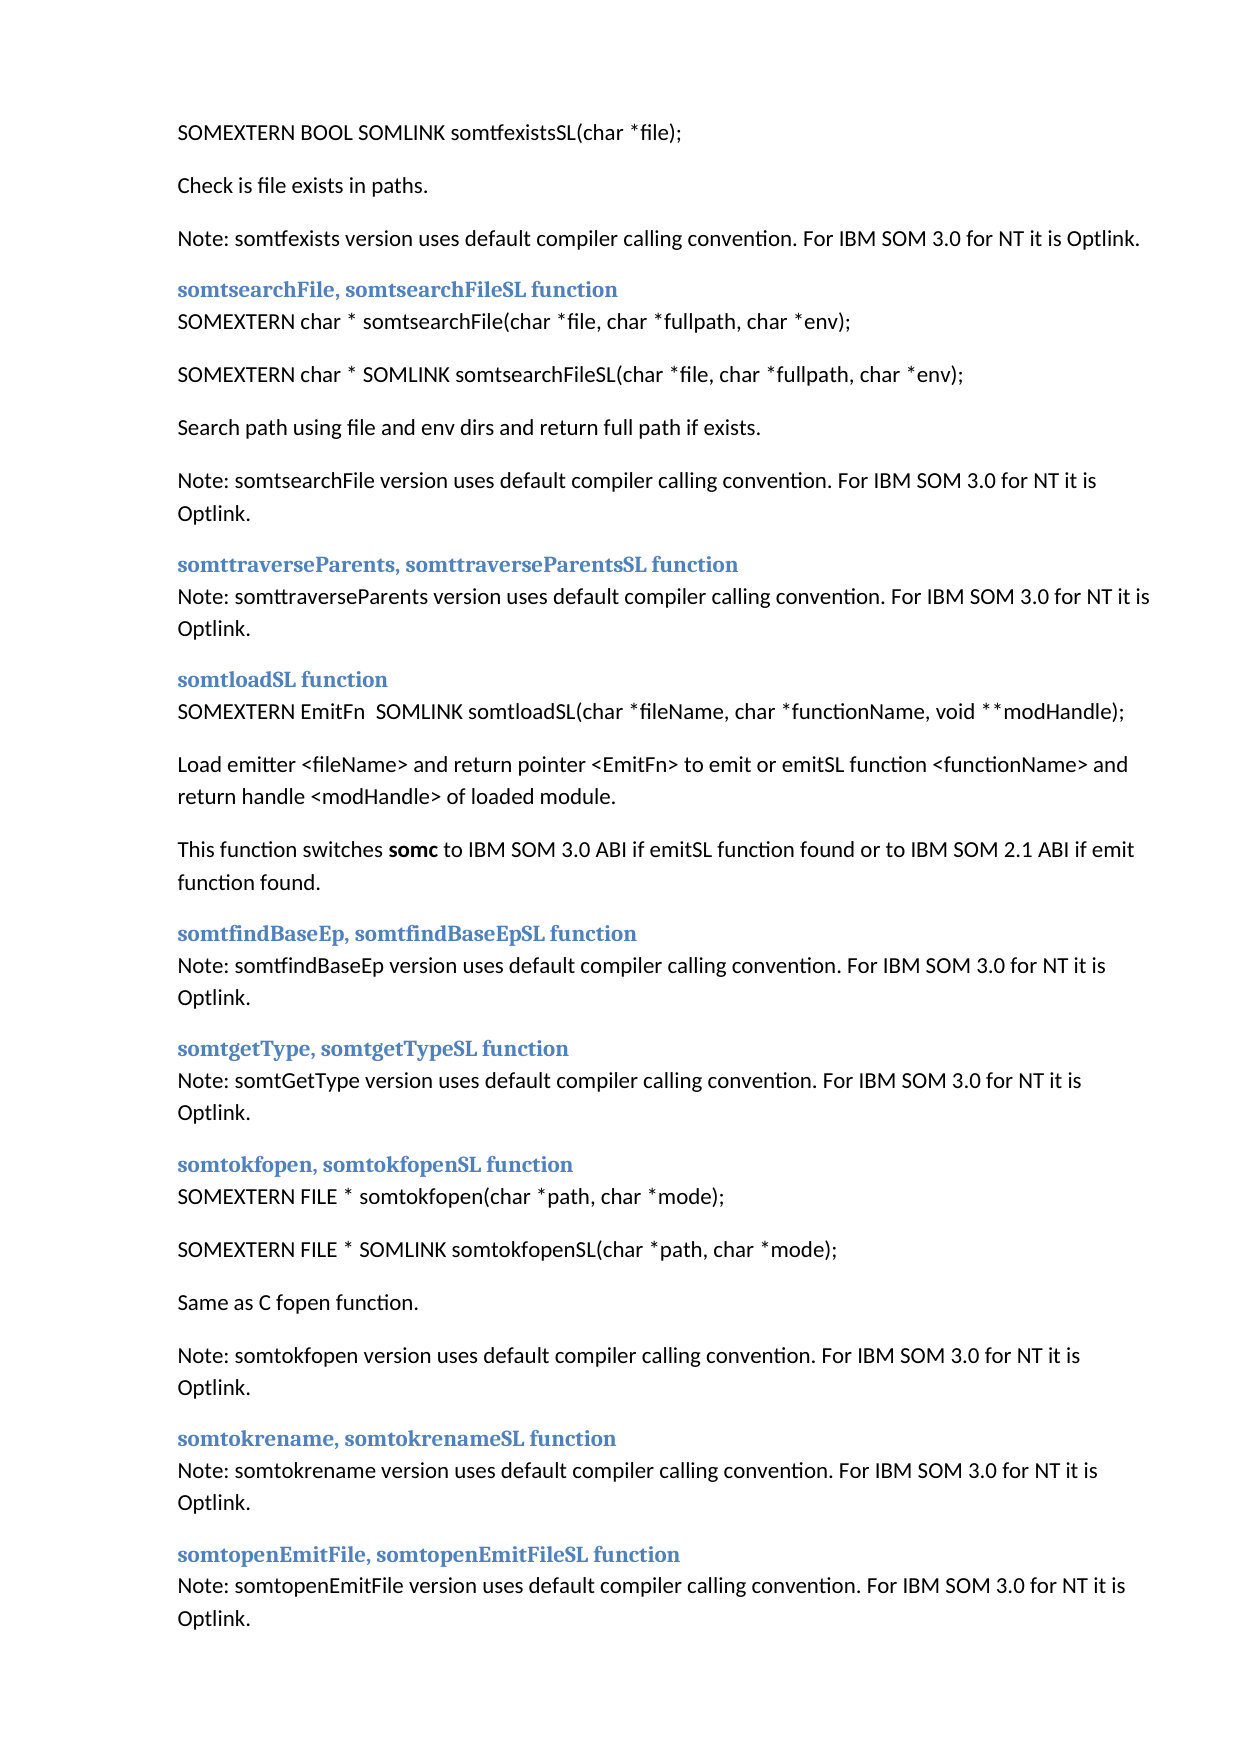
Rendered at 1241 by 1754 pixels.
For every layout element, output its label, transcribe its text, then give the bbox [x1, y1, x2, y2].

text Load emitter <fileName> and return pointer <EmitFn> to emit or emitSL function <functionName> and return handle <modHandle> of loaded module. [177, 750, 1152, 811]
text Note: somtGetType version uses default compiler calling convention. For IBM SOM 3.0 for NT it is Optlink. [177, 1066, 1152, 1127]
text SOMEXTERN EmitFn SOMLINK somtloadSL(char *fileName, char *functionName, void **modHandle); [177, 697, 1152, 725]
text Note: somttraverseParents version uses default compiler calling convention. For IBM SOM 3.0 for NT it is Optlink. [177, 582, 1152, 642]
text Same as C fopen function. [177, 1288, 1152, 1316]
subtitle somtokrename, somtokrenameSL function [177, 1426, 1152, 1452]
text SOMEXTERN char * somtsearchFile(char *file, char *fullpath, char *env); [177, 307, 1152, 335]
text Note: somtfindBaseEp version uses default compiler calling convention. For IBM SOM 3.0 for NT it is Optlink. [177, 951, 1152, 1011]
text SOMEXTERN char * SOMLINK somtsearchFileSL(char *file, char *fullpath, char *env); [177, 360, 1152, 388]
text Check is file exists in paths. [177, 171, 1152, 199]
text SOMEXTERN FILE * somtokfopen(char *path, char *mode); [177, 1182, 1152, 1210]
text This function switches somc to IBM SOM 3.0 ABI if emitSL function found or to IBM SOM 2.1 ABI if emit function found. [177, 836, 1152, 896]
subtitle somtloadSL function [177, 667, 1152, 693]
text Note: somtfexists version uses default compiler calling convention. For IBM SOM 3.0 for NT it is Optlink. [177, 224, 1152, 252]
subtitle somtopenEmitFile, somtopenEmitFileSL function [177, 1541, 1152, 1568]
text SOMEXTERN FILE * SOMLINK somtokfopenSL(char *path, char *mode); [177, 1235, 1152, 1263]
subtitle somtokfopen, somtokfopenSL function [177, 1152, 1152, 1178]
text Note: somtokfopen version uses default compiler calling convention. For IBM SOM 3.0 for NT it is Optlink. [177, 1341, 1152, 1401]
subtitle somtfindBaseEp, somtfindBaseEpSL function [177, 921, 1152, 947]
text Note: somtsearchFile version uses default compiler calling convention. For IBM SOM 3.0 for NT it is Optlink. [177, 466, 1152, 527]
subtitle somtsearchFile, somtsearchFileSL function [177, 277, 1152, 303]
subtitle somttraverseParents, somttraverseParentsSL function [177, 552, 1152, 578]
subtitle somtgetType, somtgetTypeSL function [177, 1036, 1152, 1062]
text Search path using file and env dirs and return full path if exists. [177, 413, 1152, 441]
text Note: somtopenEmitFile version uses default compiler calling convention. For IBM SOM 3.0 for NT it is Optlink. [177, 1572, 1152, 1632]
text SOMEXTERN BOOL SOMLINK somtfexistsSL(char *file); [177, 118, 1152, 146]
text Note: somtokrename version uses default compiler calling convention. For IBM SOM 3.0 for NT it is Optlink. [177, 1456, 1152, 1516]
